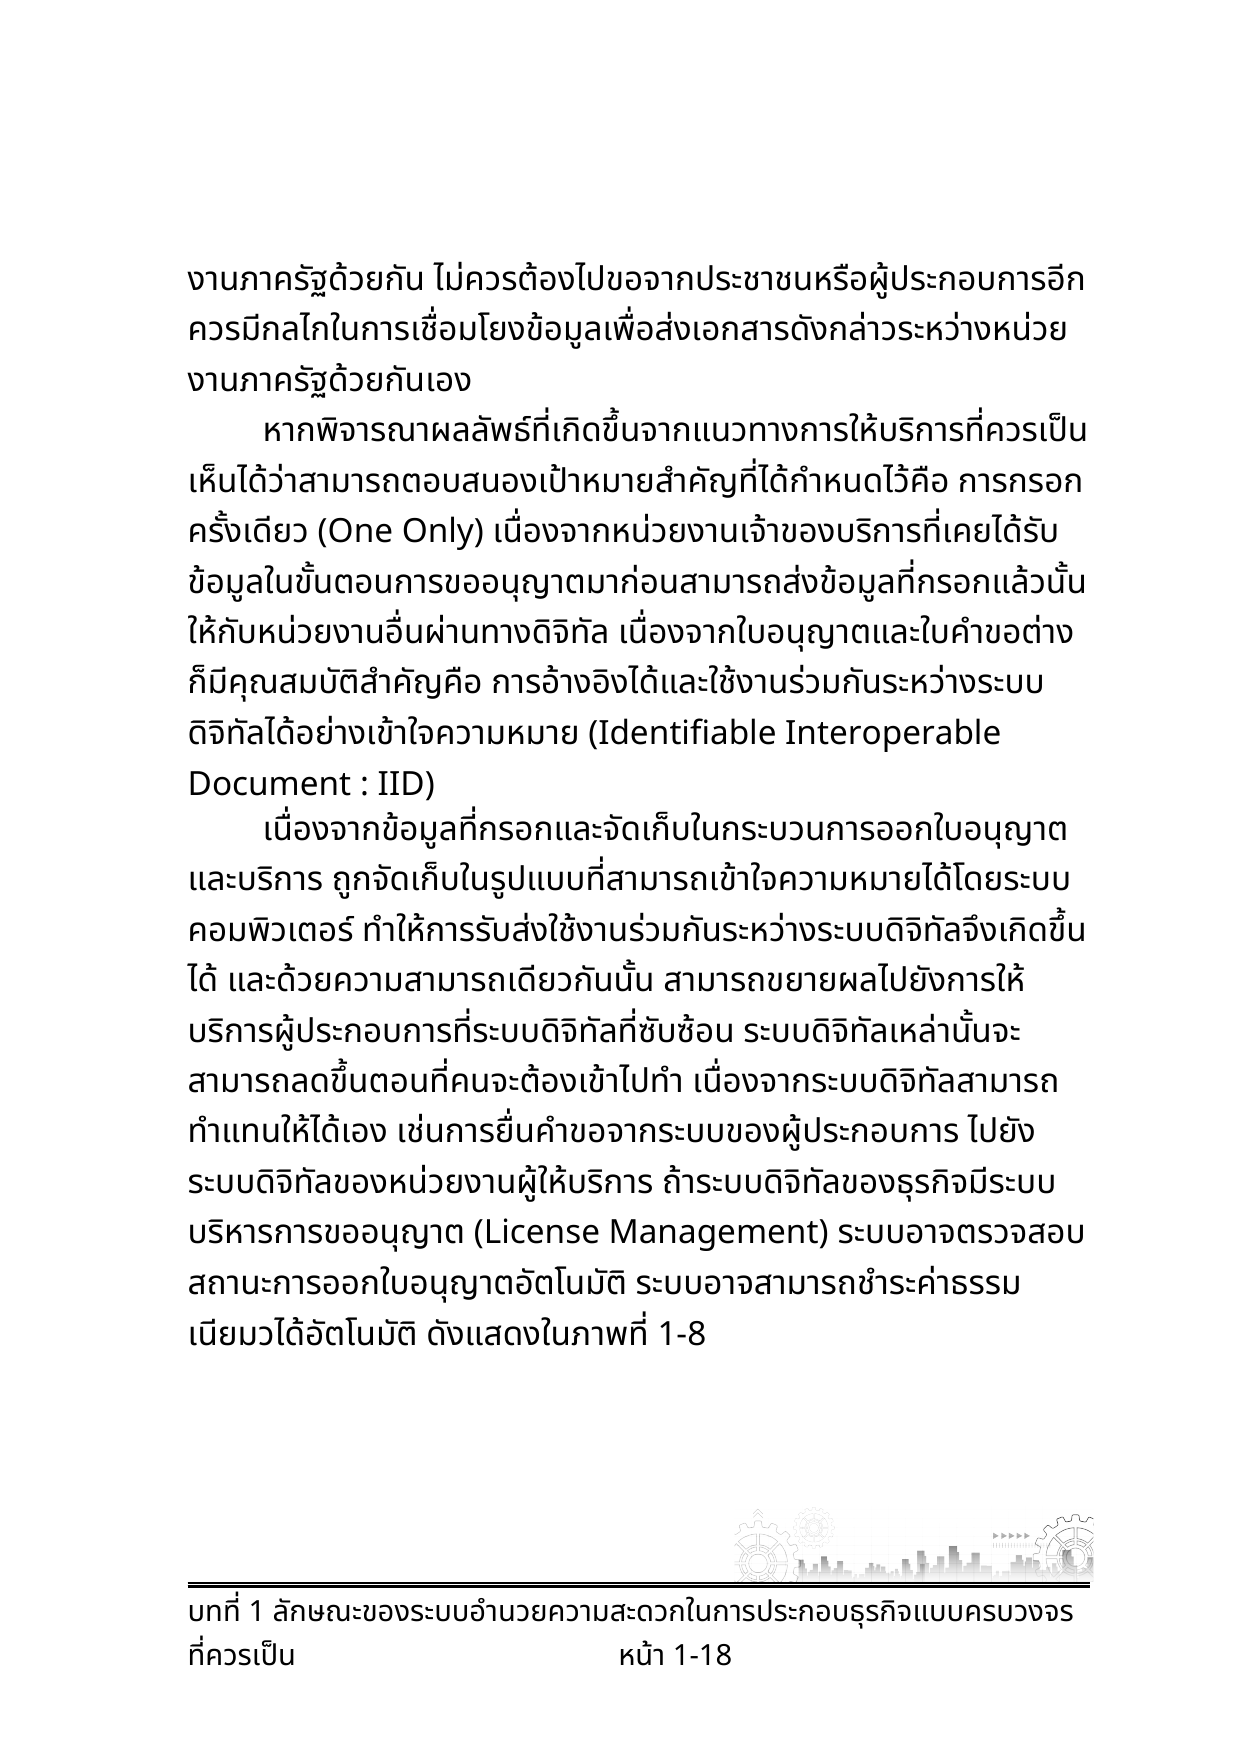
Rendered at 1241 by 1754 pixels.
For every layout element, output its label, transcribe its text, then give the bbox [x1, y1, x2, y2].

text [187, 255, 1090, 406]
text หากพิจารณาผลลัพธ์ที่เกิดขึ้นจากแนวทางการให้บริการที่ควรเป็น เห็นได้ว่าสามารถตอบสนองเป้าหมายสำคัญที่ได้กำหนดไว้คือ การกรอกครั้งเดียว (One Only) เนื่องจากหน่วยงานเจ้าของบริการที่เคยได้รับข้อมูลในขั้นตอนการขออนุญาตมาก่อนสามารถส่งข้อมูลที่กรอกแล้วนั้นให้กับหน่วยงานอื่นผ่านทางดิจิทัล เนื่องจากใบอนุญาตและใบคำขอต่างก็มีคุณสมบัติสำคัญคือ การอ้างอิงได้และใช้งานร่วมกันระหว่างระบบดิจิทัลได้อย่างเข้าใจความหมาย (Identifiable Interoperable Document : IID) [187, 406, 1090, 805]
picture [734, 1505, 1094, 1582]
text เนื่องจากข้อมูลที่กรอกและจัดเก็บในกระบวนการออกใบอนุญาตและบริการ ถูกจัดเก็บในรูปแบบที่สามารถเข้าใจความหมายได้โดยระบบคอมพิวเตอร์ ทำให้การรับส่งใช้งานร่วมกันระหว่างระบบดิจิทัลจึงเกิดขึ้นได้ และด้วยความสามารถเดียวกันนั้น สามารถขยายผลไปยังการให้บริการผู้ประกอบการที่ระบบดิจิทัลที่ซับซ้อน ระบบดิจิทัลเหล่านั้นจะสามารถลดขึ้นตอนที่คนจะต้องเข้าไปทำ เนื่องจากระบบดิจิทัลสามารถทำแทนให้ได้เอง เช่นการยื่นคำขอจากระบบของผู้ประกอบการ ไปยังระบบดิจิทัลของหน่วยงานผู้ให้บริการ ถ้าระบบดิจิทัลของธุรกิจมีระบบบริหารการขออนุญาต (License Management) ระบบอาจตรวจสอบสถานะการออกใบอนุญาตอัตโนมัติ ระบบอาจสามารถชำระค่าธรรมเนียมวได้อัตโนมัติ ดังแสดงในภาพที่ 1-8 [187, 805, 1090, 1360]
